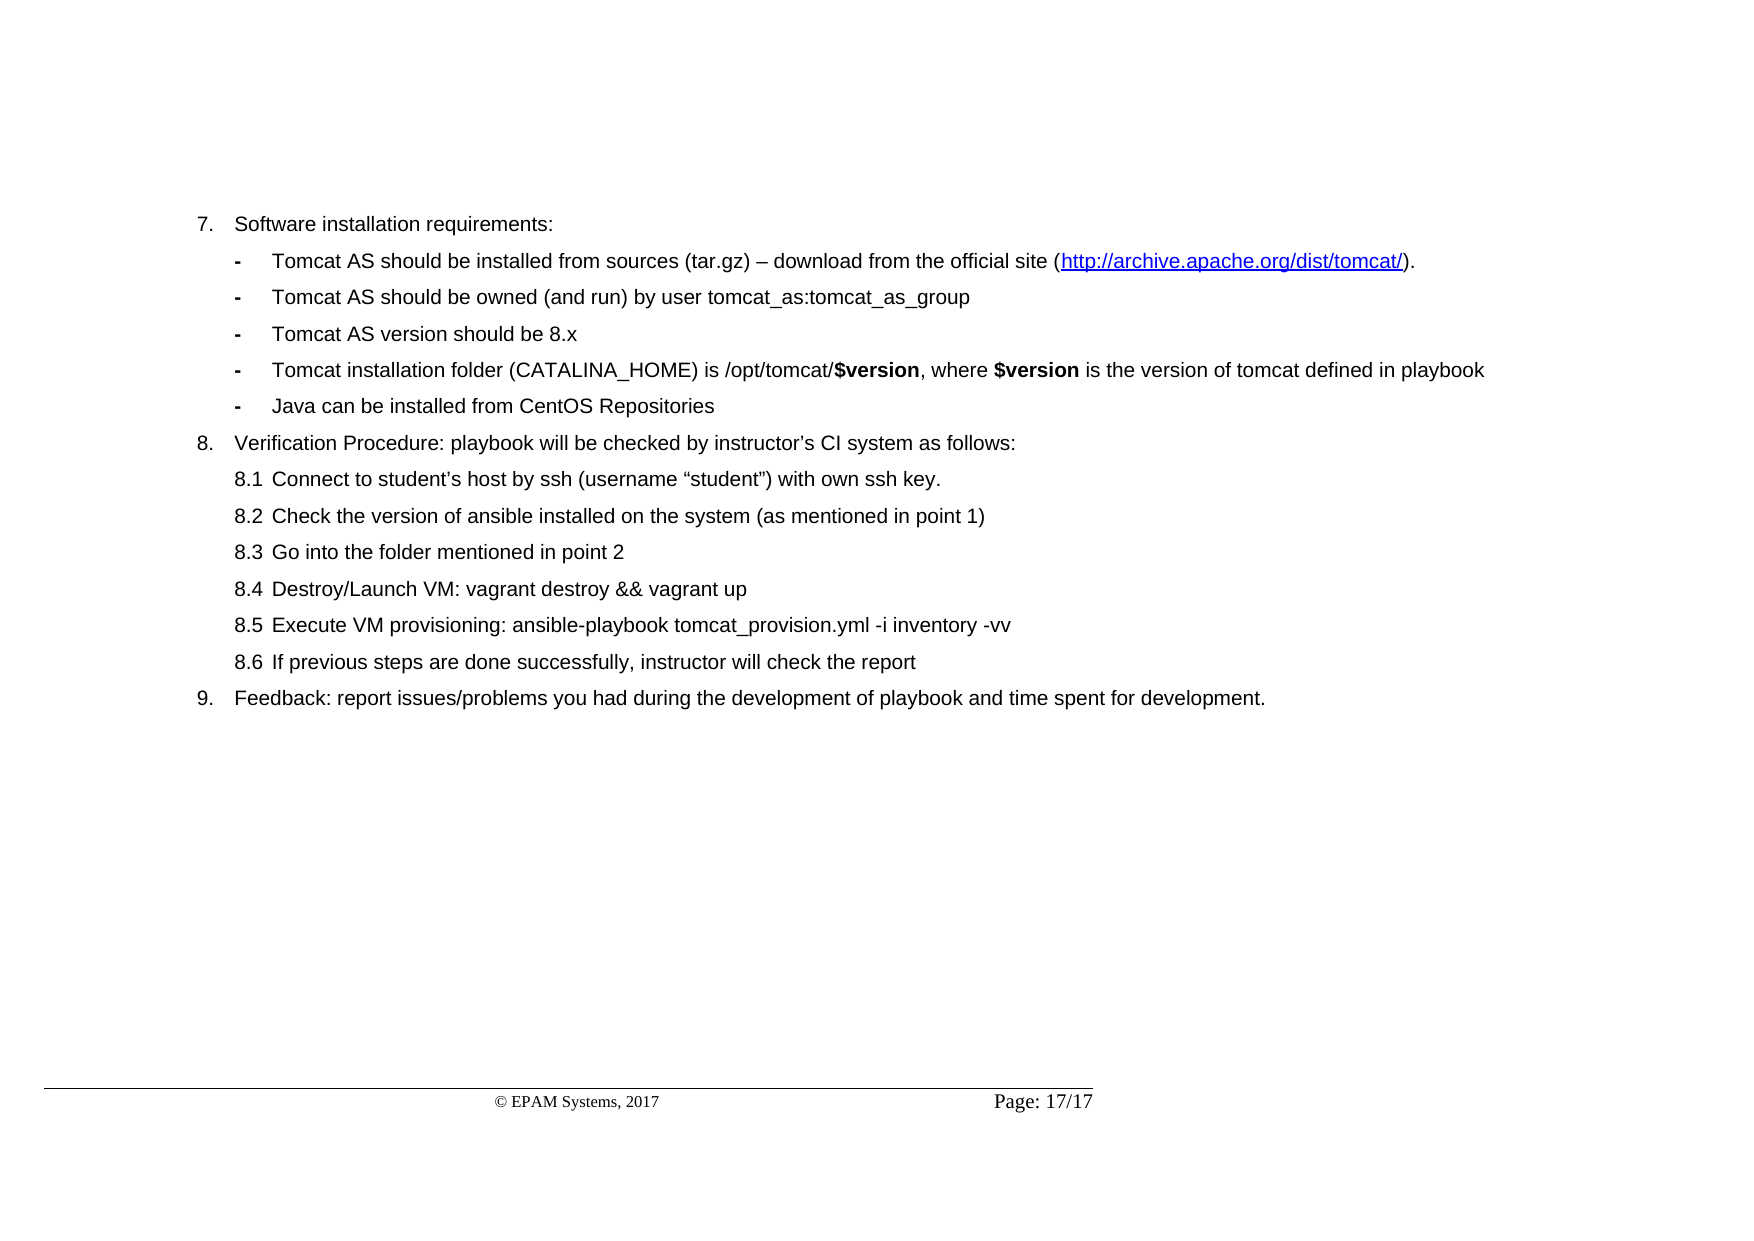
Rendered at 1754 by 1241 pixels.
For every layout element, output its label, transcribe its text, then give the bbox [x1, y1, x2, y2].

list Check the version of ansible installed on the system (as mentioned in point 1) [234, 504, 1636, 528]
list Execute VM provisioning: ansible-playbook tomcat_provision.yml -i inventory -vv [234, 613, 1636, 637]
list Software installation requirements: [197, 212, 1636, 236]
list Java can be installed from CentOS Repositories [234, 394, 1636, 418]
list Verification Procedure: playbook will be checked by instructor’s CI system as follows: [197, 431, 1636, 455]
list If previous steps are done successfully, instructor will check the report [234, 649, 1636, 673]
list Connect to student’s host by ssh (username “student”) with own ssh key. [234, 467, 1636, 491]
list Feedback: report issues/problems you had during the development of playbook and time spent for development. [197, 686, 1636, 710]
list Tomcat AS should be installed from sources (tar.gz) – download from the official site (http://archive.apache.org/dist/tomcat/). [234, 248, 1636, 272]
list Tomcat AS version should be 8.x [234, 321, 1636, 345]
list Go into the folder mentioned in point 2 [234, 540, 1636, 564]
list Tomcat installation folder (CATALINA_HOME) is /opt/tomcat/$version, where $version is the version of tomcat defined in playbook [234, 358, 1636, 382]
list Destroy/Launch VM: vagrant destroy && vagrant up [234, 577, 1636, 601]
list Tomcat AS should be owned (and run) by user tomcat_as:tomcat_as_group [234, 285, 1636, 309]
